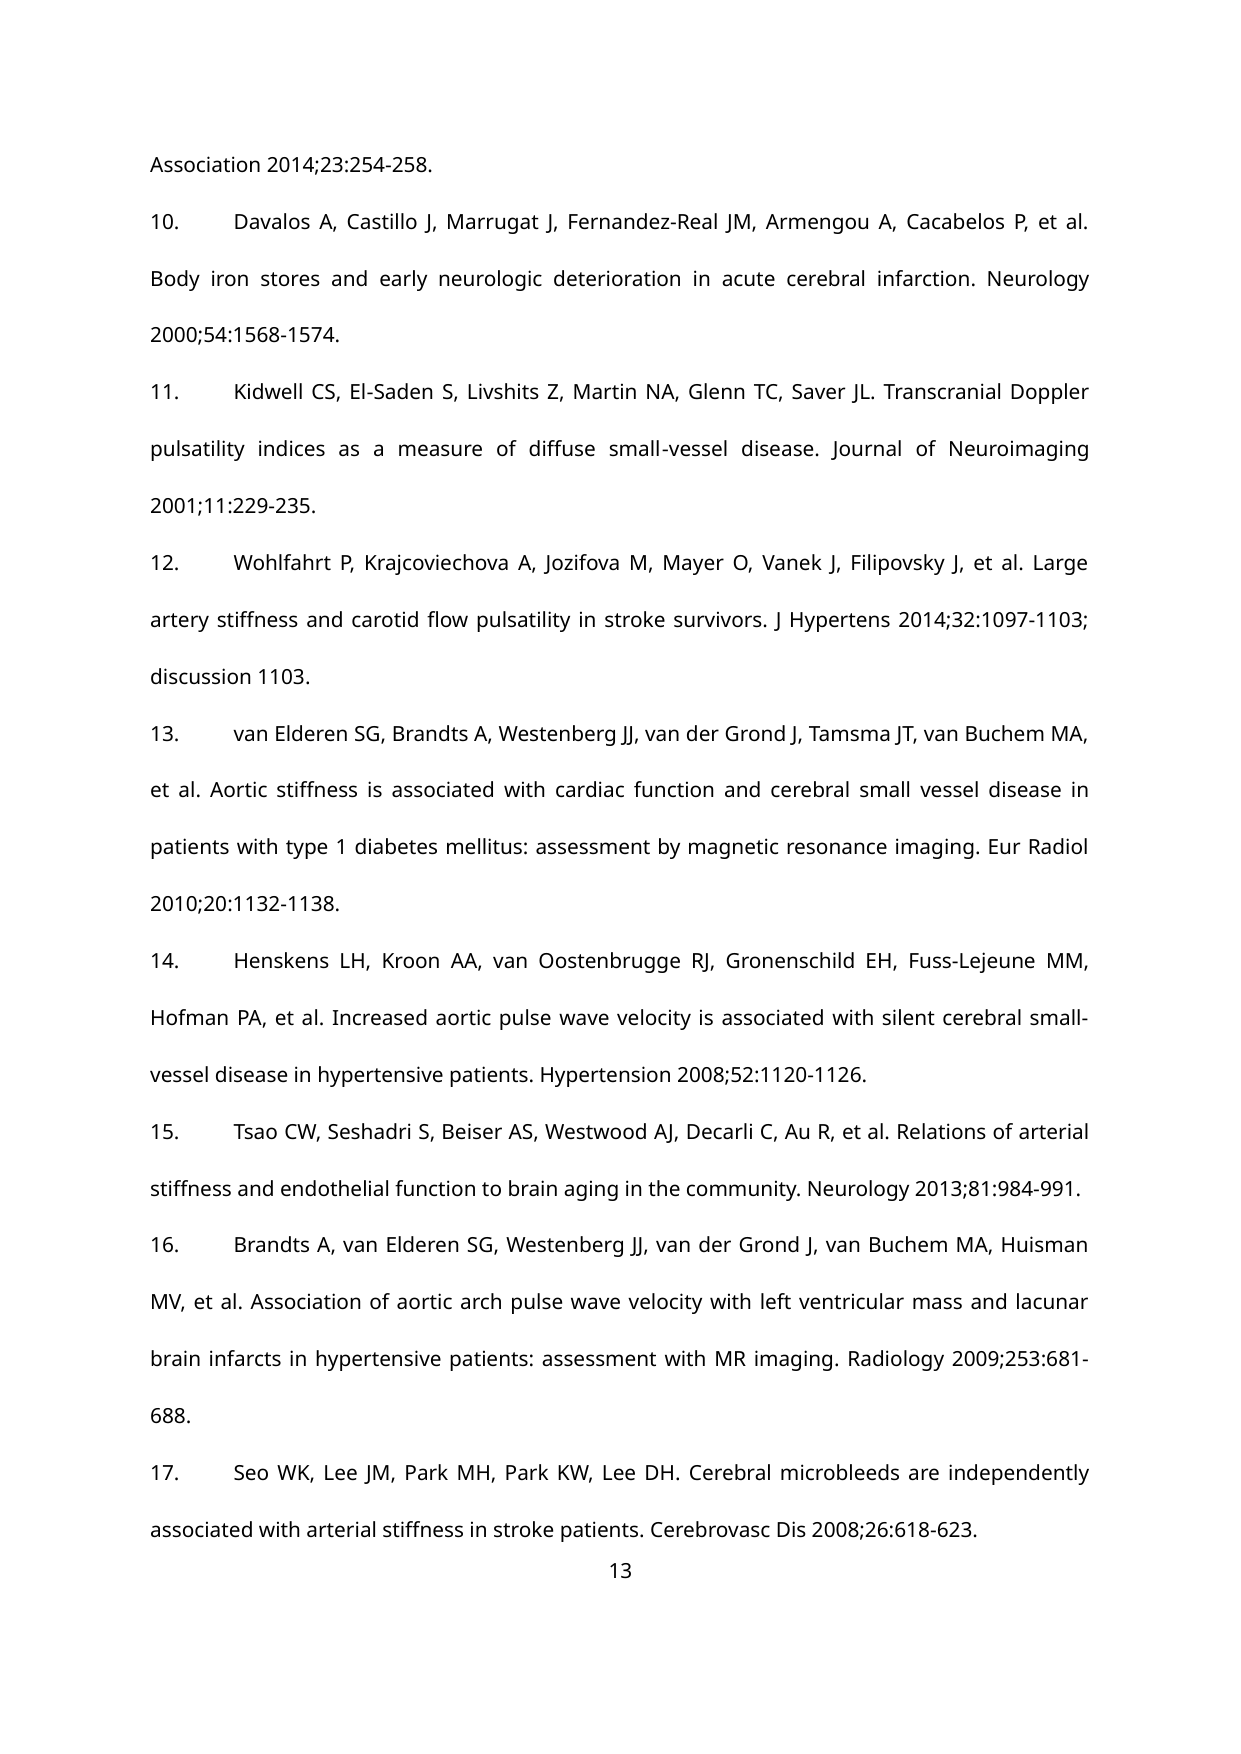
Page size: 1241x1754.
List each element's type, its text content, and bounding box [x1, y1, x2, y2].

text 16. Brandts A, van Elderen SG, Westenberg JJ, van der Grond J, van Buchem MA, Huisman MV, et al. Association of aortic arch pulse wave velocity with left ventricular mass and lacunar brain infarcts in hypertensive patients: assessment with MR imaging. Radiology 2009;253:681-688. [150, 1231, 1090, 1430]
text 10. Davalos A, Castillo J, Marrugat J, Fernandez-Real JM, Armengou A, Cacabelos P, et al. Body iron stores and early neurologic deterioration in acute cerebral infarction. Neurology 2000;54:1568-1574. [150, 207, 1090, 349]
text 12. Wohlfahrt P, Krajcoviechova A, Jozifova M, Mayer O, Vanek J, Filipovsky J, et al. Large artery stiffness and carotid flow pulsatility in stroke survivors. J Hypertens 2014;32:1097-1103; discussion 1103. [150, 548, 1090, 690]
text 15. Tsao CW, Seshadri S, Beiser AS, Westwood AJ, Decarli C, Au R, et al. Relations of arterial stiffness and endothelial function to brain aging in the community. Neurology 2013;81:984-991. [150, 1117, 1090, 1202]
text 11. Kidwell CS, El‐Saden S, Livshits Z, Martin NA, Glenn TC, Saver JL. Transcranial Doppler pulsatility indices as a measure of diffuse small‐vessel disease. Journal of Neuroimaging 2001;11:229-235. [150, 377, 1090, 520]
text 14. Henskens LH, Kroon AA, van Oostenbrugge RJ, Gronenschild EH, Fuss-Lejeune MM, Hofman PA, et al. Increased aortic pulse wave velocity is associated with silent cerebral small-vessel disease in hypertensive patients. Hypertension 2008;52:1120-1126. [150, 946, 1090, 1088]
text 13. van Elderen SG, Brandts A, Westenberg JJ, van der Grond J, Tamsma JT, van Buchem MA, et al. Aortic stiffness is associated with cardiac function and cerebral small vessel disease in patients with type 1 diabetes mellitus: assessment by magnetic resonance imaging. Eur Radiol 2010;20:1132-1138. [150, 719, 1090, 918]
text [150, 150, 1090, 178]
text 17. Seo WK, Lee JM, Park MH, Park KW, Lee DH. Cerebral microbleeds are independently associated with arterial stiffness in stroke patients. Cerebrovasc Dis 2008;26:618-623. [150, 1458, 1090, 1543]
